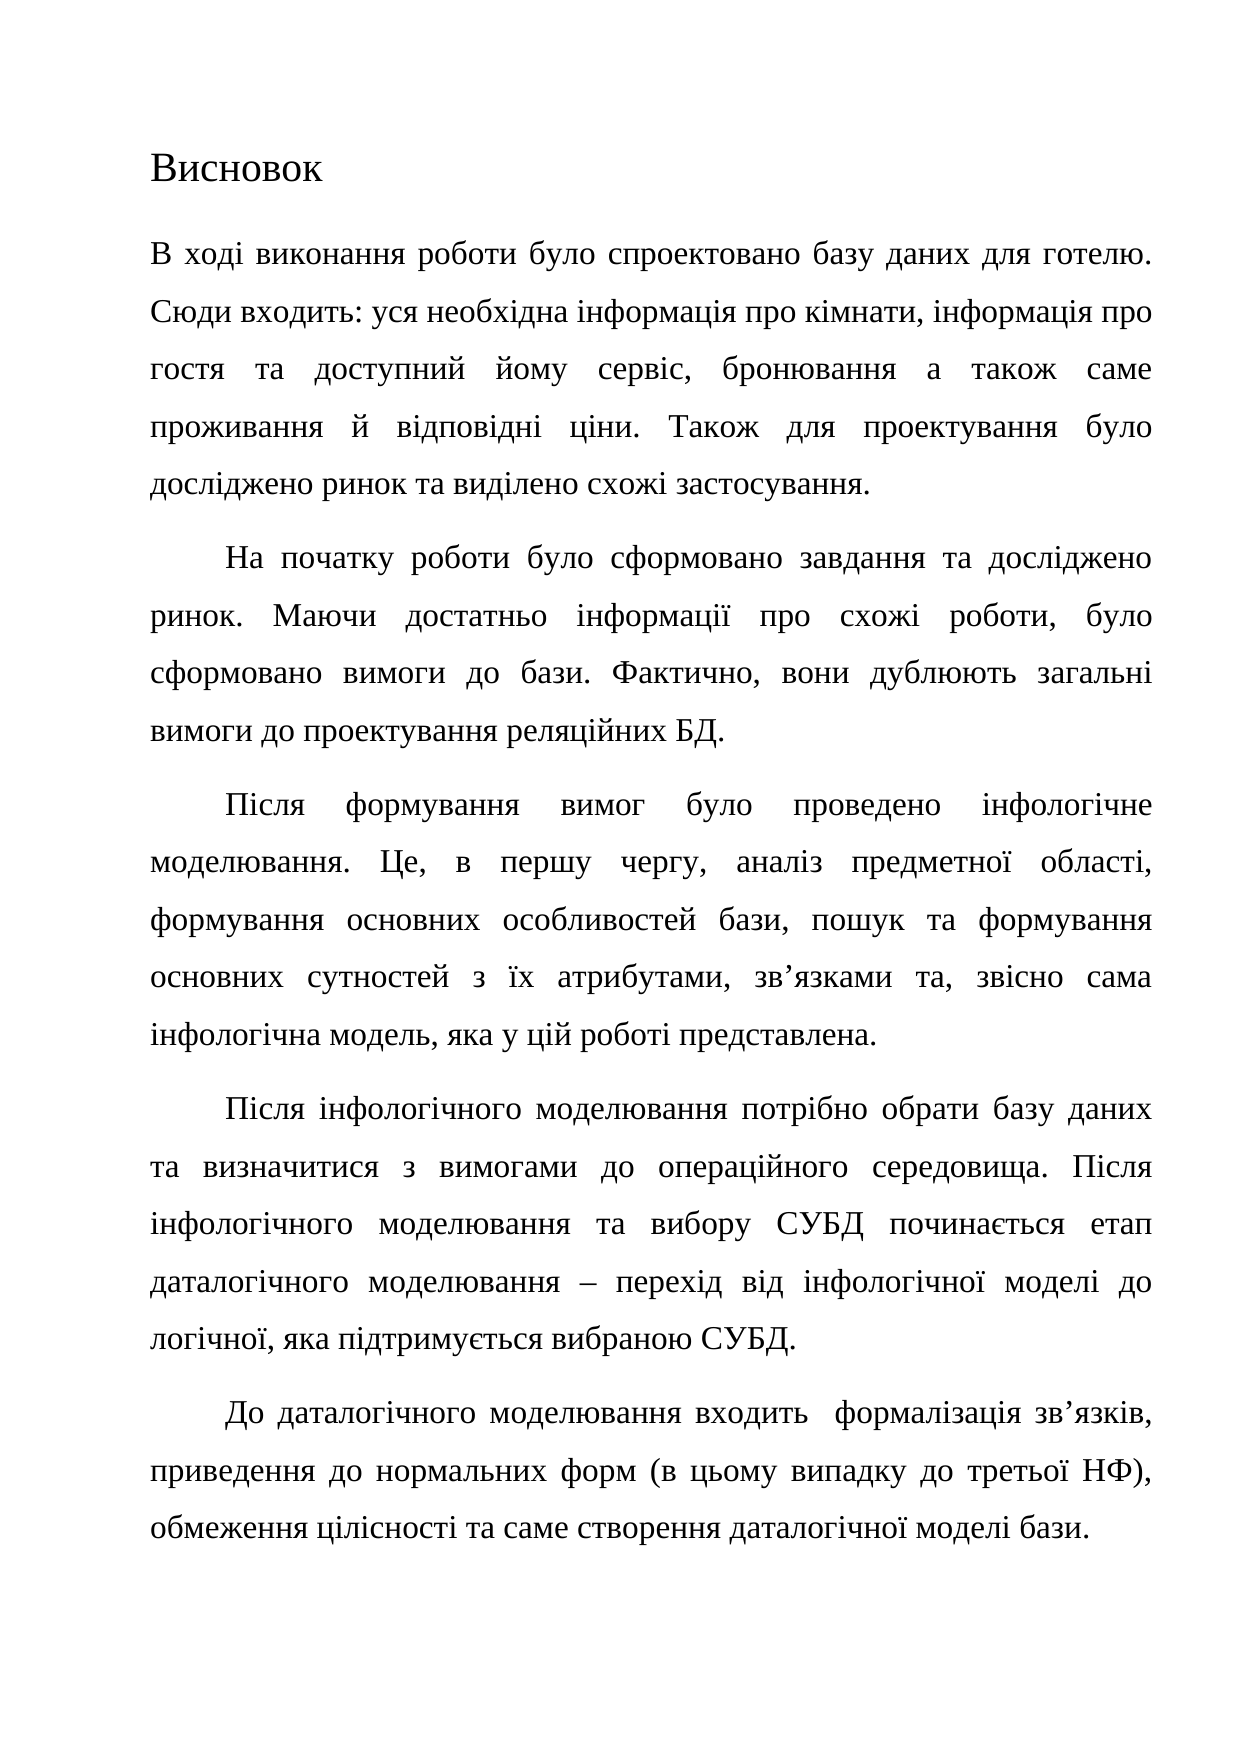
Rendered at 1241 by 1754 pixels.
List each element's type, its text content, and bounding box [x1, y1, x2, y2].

subtitle Висновок [150, 143, 1153, 191]
text В ході виконання роботи було спроектовано базу даних для готелю. Сюди входить: уся необхідна інформація про кімнати, інформація про гостя та доступний йому сервіс, бронювання а також саме проживання й відповідні ціни. Також для проектування було досліджено ринок та виділено схожі застосування. [150, 233, 1153, 502]
text Після інфологічного моделювання потрібно обрати базу даних та визначитися з вимогами до операційного середовища. Після інфологічного моделювання та вибору СУБД починається етап даталогічного моделювання – перехід від інфологічної моделі до логічної, яка підтримується вибраною СУБД. [150, 1088, 1153, 1357]
text Після формування вимог було проведено інфологічне моделювання. Це, в першу чергу, аналіз предметної області, формування основних особливостей бази, пошук та формування основних сутностей з їх атрибутами, зв’язками та, звісно сама інфологічна модель, яка у цій роботі представлена. [150, 784, 1153, 1052]
text До даталогічного моделювання входить формалізація зв’язків, приведення до нормальних форм (в цьому випадку до третьої НФ), обмеження цілісності та саме створення даталогічної моделі бази. [150, 1392, 1153, 1546]
text На початку роботи було сформовано завдання та досліджено ринок. Маючи достатньо інформації про схожі роботи, було сформовано вимоги до бази. Фактично, вони дублюють загальні вимоги до проектування реляційних БД. [150, 537, 1153, 748]
